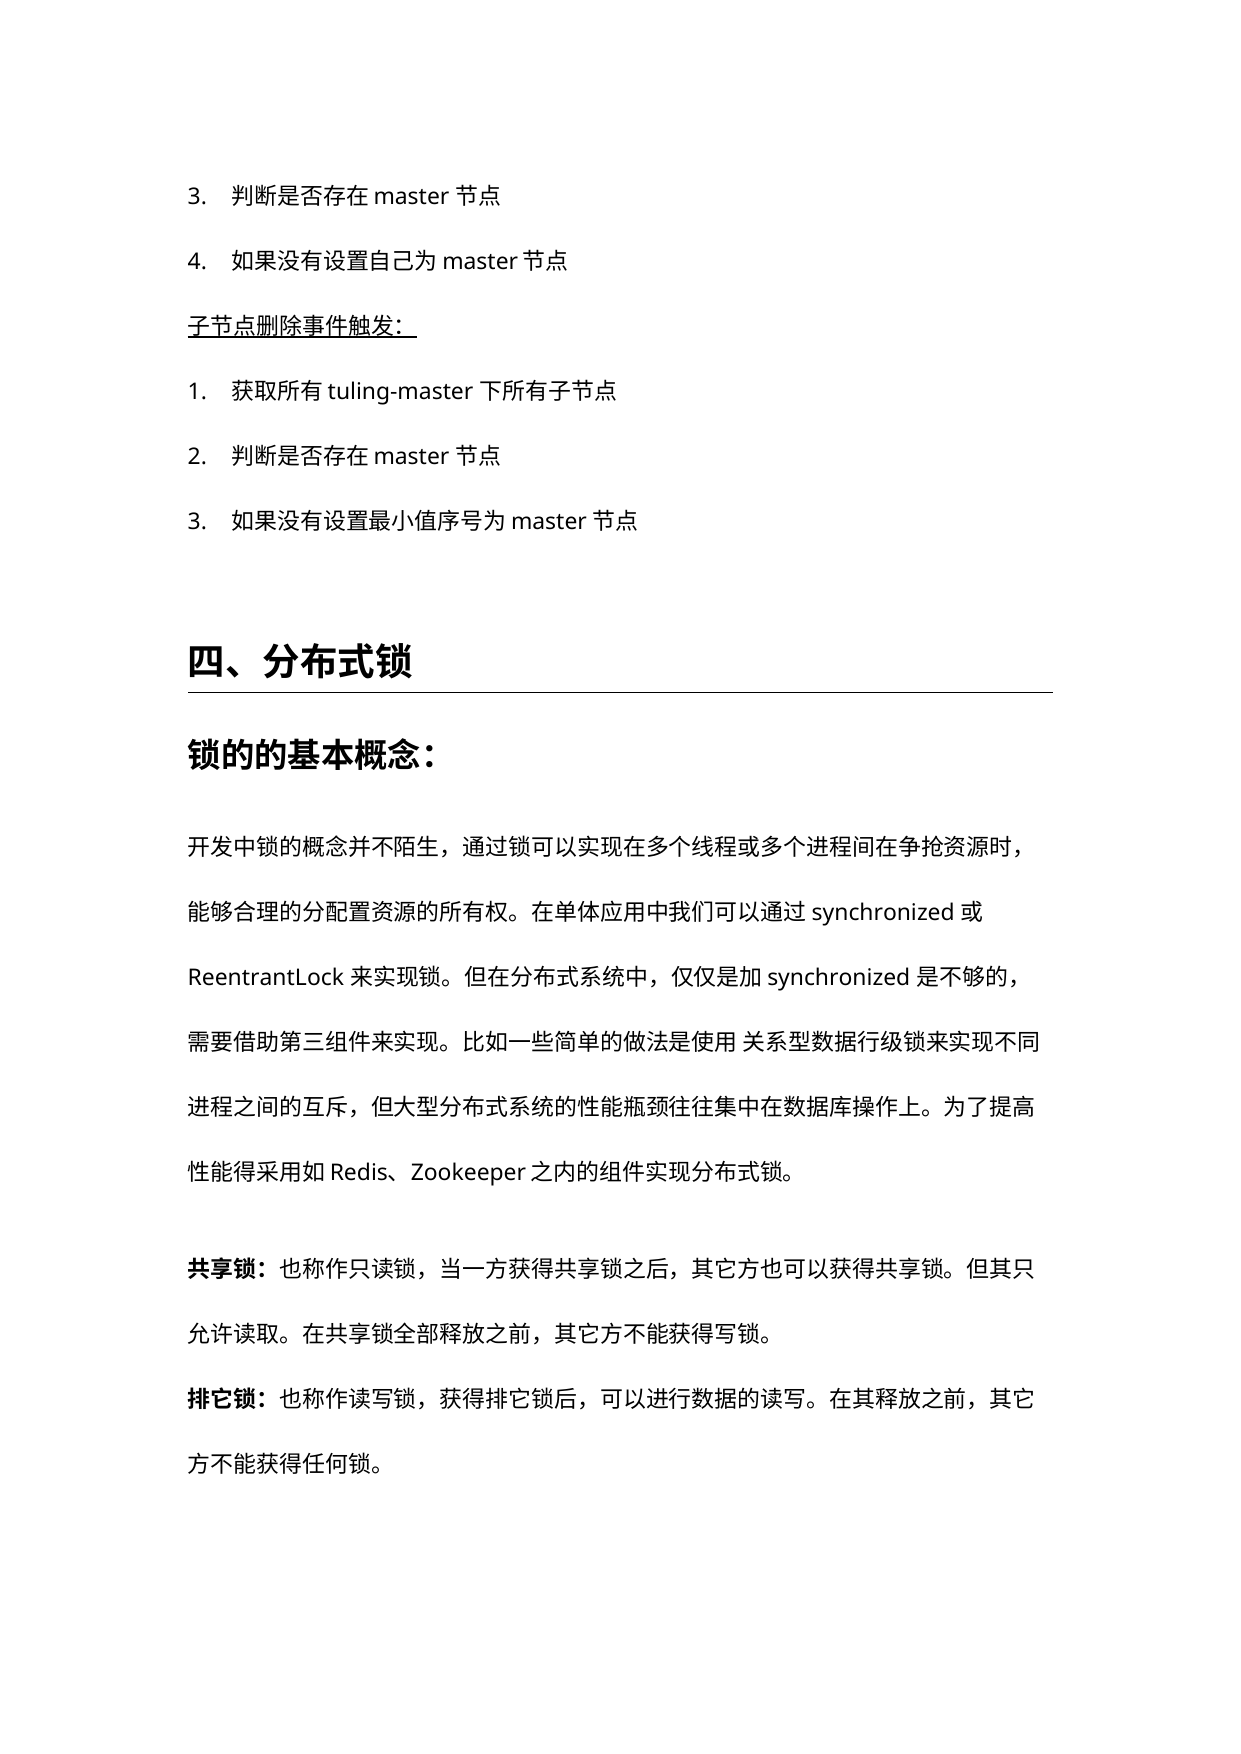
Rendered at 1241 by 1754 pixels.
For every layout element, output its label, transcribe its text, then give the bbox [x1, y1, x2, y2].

text 开发中锁的概念并不陌生，通过锁可以实现在多个线程或多个进程间在争抢资源时，能够合理的分配置资源的所有权。在单体应用中我们可以通过 synchronized 或ReentrantLock 来实现锁。但在分布式系统中，仅仅是加synchronized 是不够的，需要借助第三组件来实现。比如一些简单的做法是使用 关系型数据行级锁来实现不同进程之间的互斥，但大型分布式系统的性能瓶颈往往集中在数据库操作上。为了提高性能得采用如Redis、Zookeeper之内的组件实现分布式锁。 [187, 813, 1053, 1203]
text 共享锁：也称作只读锁，当一方获得共享锁之后，其它方也可以获得共享锁。但其只允许读取。在共享锁全部释放之前，其它方不能获得写锁。 [187, 1235, 1053, 1365]
text 子节点删除事件触发： [187, 292, 1053, 357]
text 排它锁：也称作读写锁，获得排它锁后，可以进行数据的读写。在其释放之前，其它方不能获得任何锁。 [187, 1365, 1053, 1495]
text 四、分布式锁 [187, 627, 1053, 693]
list 判断是否存在master 节点 [187, 422, 1053, 487]
list 判断是否存在master 节点 [187, 162, 1053, 227]
text 锁的的基本概念： [187, 721, 1053, 786]
list 如果没有设置最小值序号为master 节点 [187, 487, 1053, 552]
list 如果没有设置自己为master节点 [187, 227, 1053, 292]
list 获取所有tuling-master 下所有子节点 [187, 357, 1053, 422]
